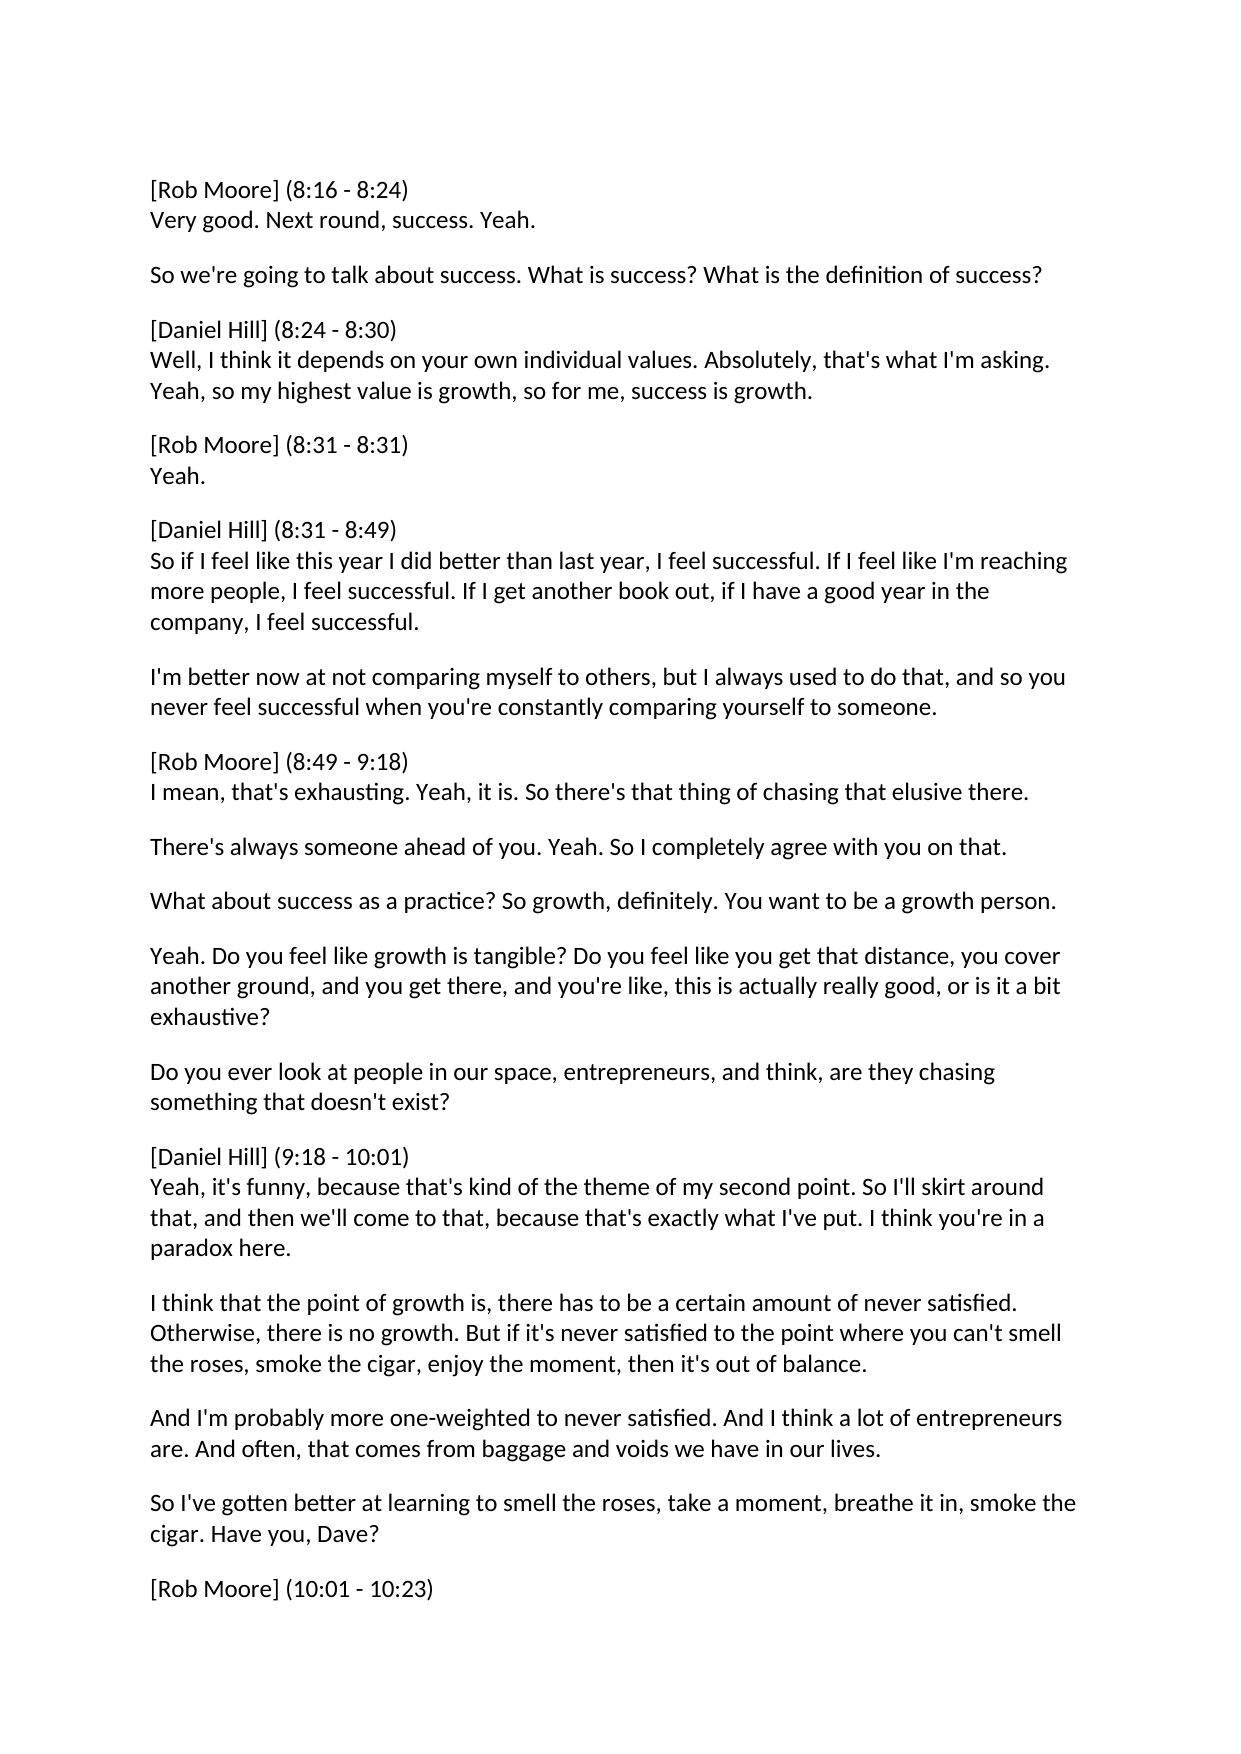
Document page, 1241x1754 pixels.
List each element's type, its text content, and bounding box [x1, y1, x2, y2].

text Do you ever look at people in our space, entrepreneurs, and think, are they chasing something that doesn't exist? [150, 1056, 1090, 1117]
text [Daniel Hill] (8:31 - 8:49) [150, 514, 1090, 545]
text Very good. Next round, success. Yeah. [150, 204, 1090, 235]
text [Daniel Hill] (9:18 - 10:01) [150, 1141, 1090, 1171]
text Yeah. [150, 460, 1090, 490]
text [Daniel Hill] (8:24 - 8:30) [150, 314, 1090, 344]
text Well, I think it depends on your own individual values. Absolutely, that's what I'm asking. Yeah, so my highest value is growth, so for me, success is growth. [150, 344, 1090, 405]
text There's always someone ahead of you. Yeah. So I completely agree with you on that. [150, 831, 1090, 861]
text [Rob Moore] (10:01 - 10:23) [150, 1573, 1090, 1603]
text I think that the point of growth is, there has to be a certain amount of never satisfied. Otherwise, there is no growth. But if it's never satisfied to the point where you can't smell the roses, smoke the cigar, enjoy the moment, then it's out of balance. [150, 1287, 1090, 1378]
text And I'm probably more one-weighted to never satisfied. And I think a lot of entrepreneurs are. And often, that comes from baggage and voids we have in our lives. [150, 1402, 1090, 1463]
text [Rob Moore] (8:31 - 8:31) [150, 429, 1090, 460]
text What about success as a practice? So growth, definitely. You want to be a growth person. [150, 885, 1090, 916]
text So we're going to talk about success. What is success? What is the definition of success? [150, 259, 1090, 290]
text I mean, that's exhausting. Yeah, it is. So there's that thing of chasing that elusive there. [150, 776, 1090, 807]
text Yeah, it's funny, because that's kind of the theme of my second point. So I'll skirt around that, and then we'll come to that, because that's exactly what I've put. I think you're in a paradox here. [150, 1171, 1090, 1263]
text So I've gotten better at learning to smell the roses, take a moment, breathe it in, smoke the cigar. Have you, Dave? [150, 1488, 1090, 1549]
text [Rob Moore] (8:49 - 9:18) [150, 746, 1090, 776]
text [Rob Moore] (8:16 - 8:24) [150, 174, 1090, 204]
text I'm better now at not comparing myself to others, but I always used to do that, and so you never feel successful when you're constantly comparing yourself to someone. [150, 661, 1090, 722]
text Yeah. Do you feel like growth is tangible? Do you feel like you get that distance, you cover another ground, and you get there, and you're like, this is actually really good, or is it a bit exhaustive? [150, 940, 1090, 1032]
text So if I feel like this year I did better than last year, I feel successful. If I feel like I'm reaching more people, I feel successful. If I get another book out, if I have a good year in the company, I feel successful. [150, 545, 1090, 637]
